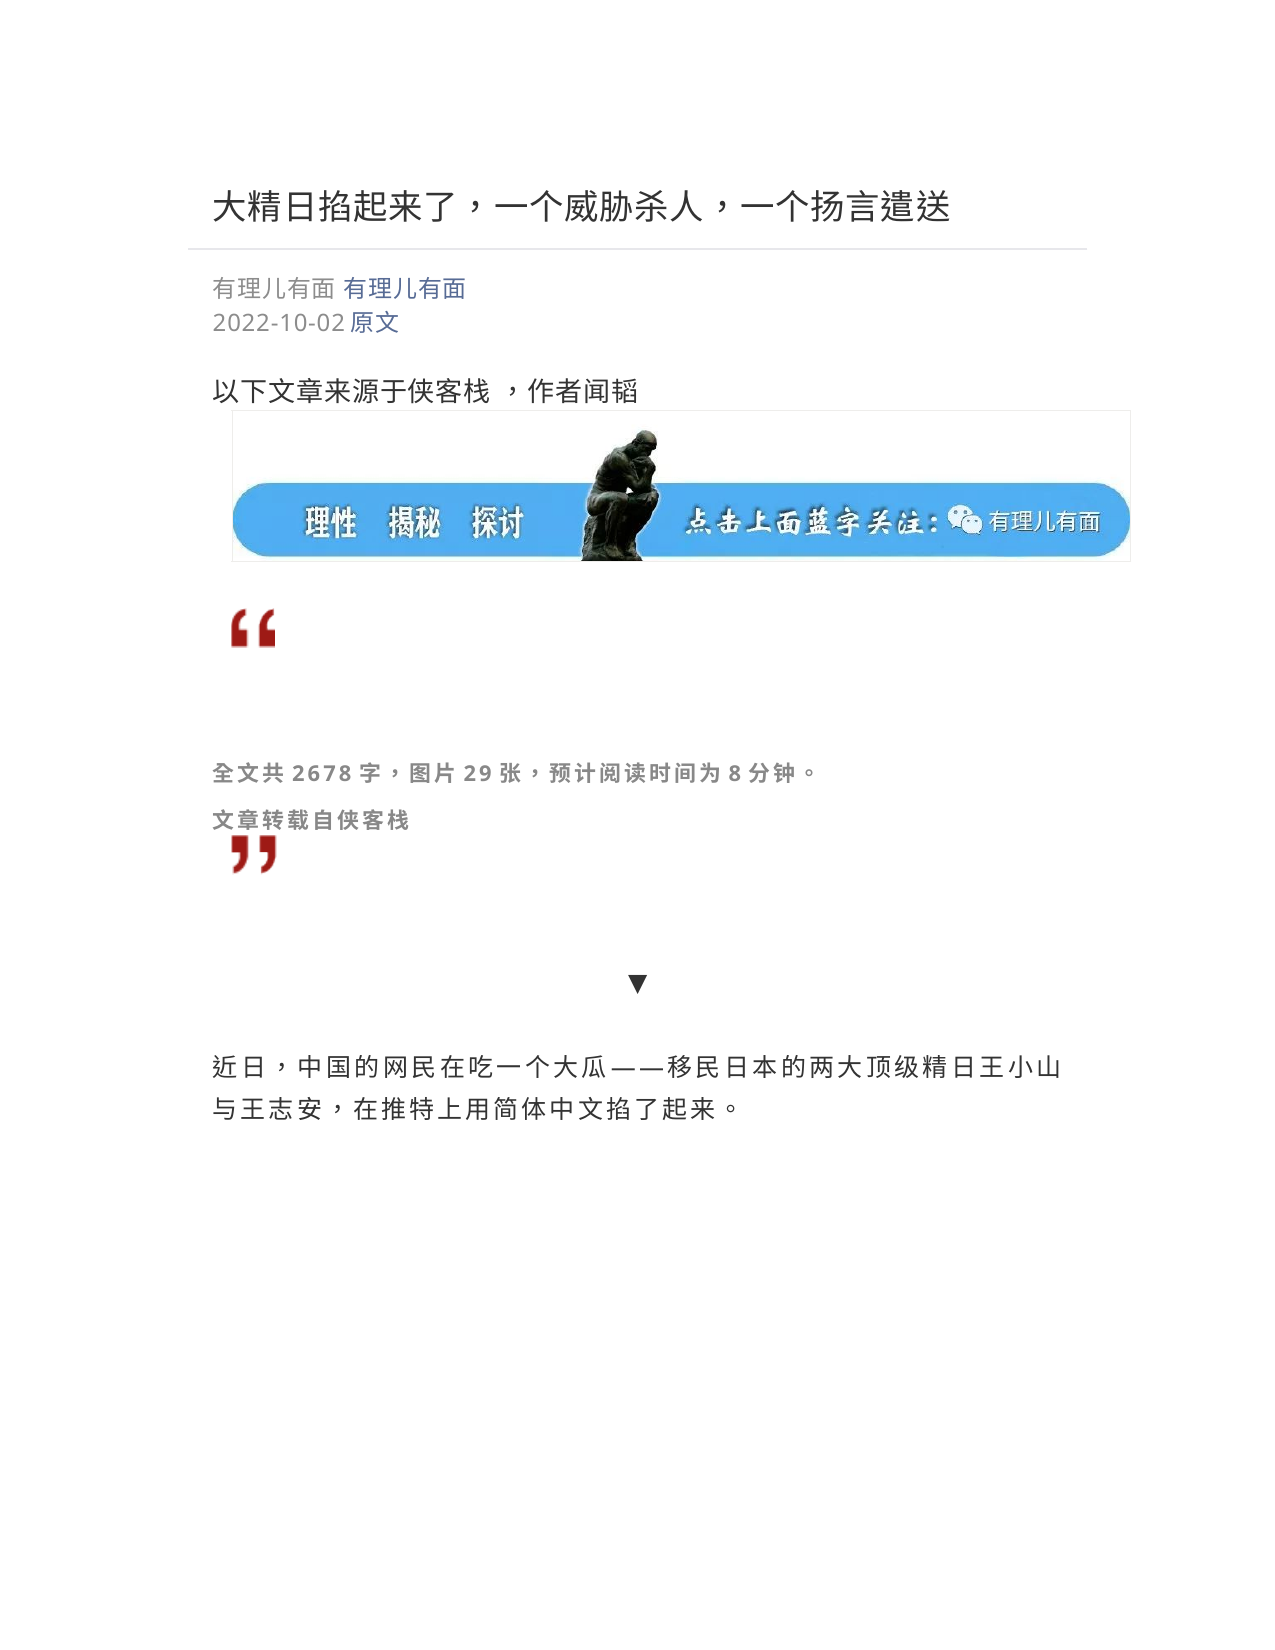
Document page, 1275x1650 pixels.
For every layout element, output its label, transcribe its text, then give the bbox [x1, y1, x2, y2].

picture [233, 411, 1130, 561]
text 以下文章来源于侠客栈 ，作者闻韬 [212, 373, 1062, 410]
picture [231, 608, 275, 648]
title 大精日掐起来了，一个威胁杀人，一个扬言遣送 [187, 150, 1087, 250]
text 文章转载自侠客栈 [212, 788, 1062, 835]
text 全文共2678字，图片29张，预计阅读时间为8分钟。 [212, 748, 1062, 788]
text 2022-10-02原文 发表于 [212, 304, 1062, 338]
text ▼ [212, 955, 1062, 998]
picture [231, 835, 277, 875]
list 有理儿有面 有理儿有面 [212, 272, 1062, 304]
text 近日，中国的网民在吃一个大瓜——移民日本的两大顶级精日王小山与王志安，在推特上用简体中文掐了起来。 [212, 1041, 1062, 1126]
